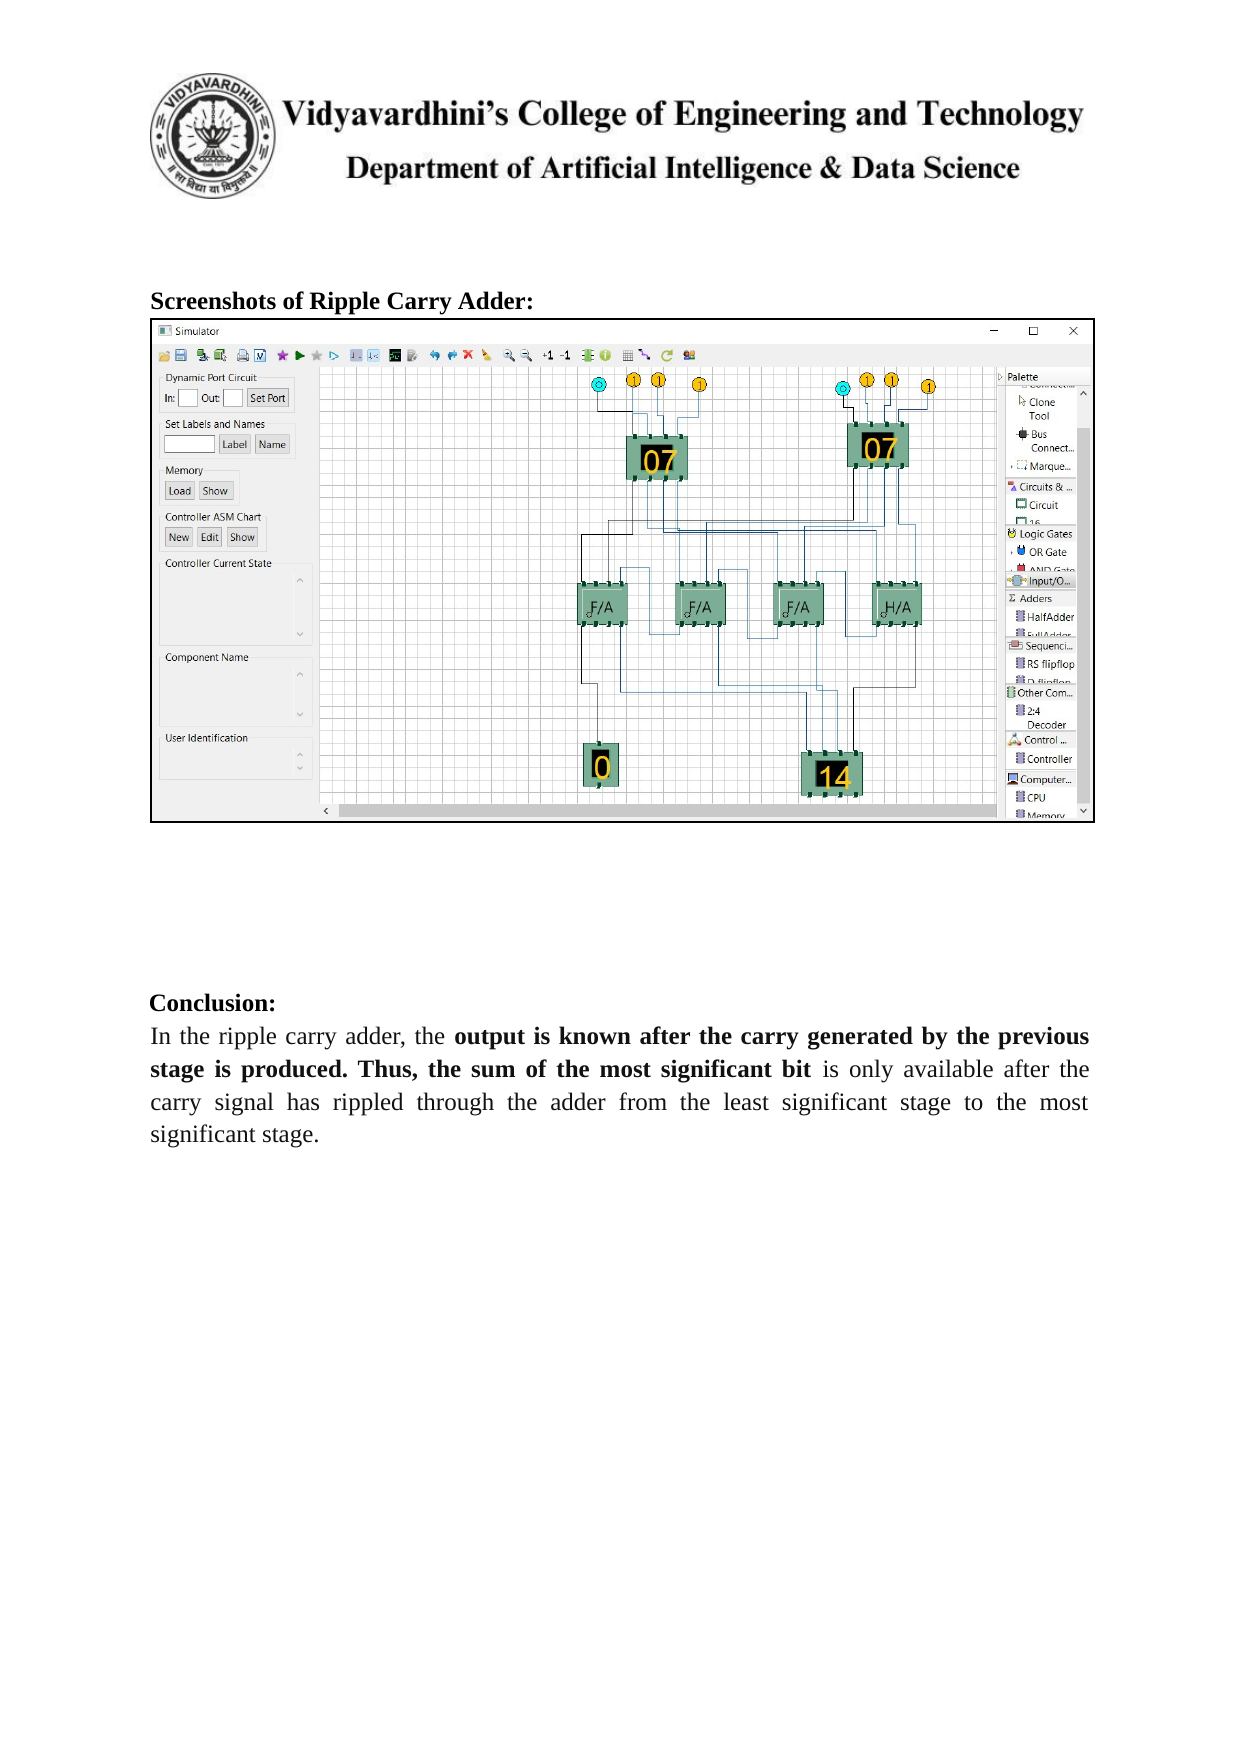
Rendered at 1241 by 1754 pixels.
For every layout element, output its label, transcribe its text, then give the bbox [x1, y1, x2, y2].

text In the ripple carry adder, the output is known after the carry generated by the previous stage is produced. Thus, the sum of the most significant bit is only available after the carry signal has rippled through the adder from the least significant stage to the most significant stage. [150, 1021, 1090, 1148]
text Conclusion: [148, 988, 1091, 1017]
picture [152, 325, 1093, 821]
picture [150, 73, 1086, 199]
